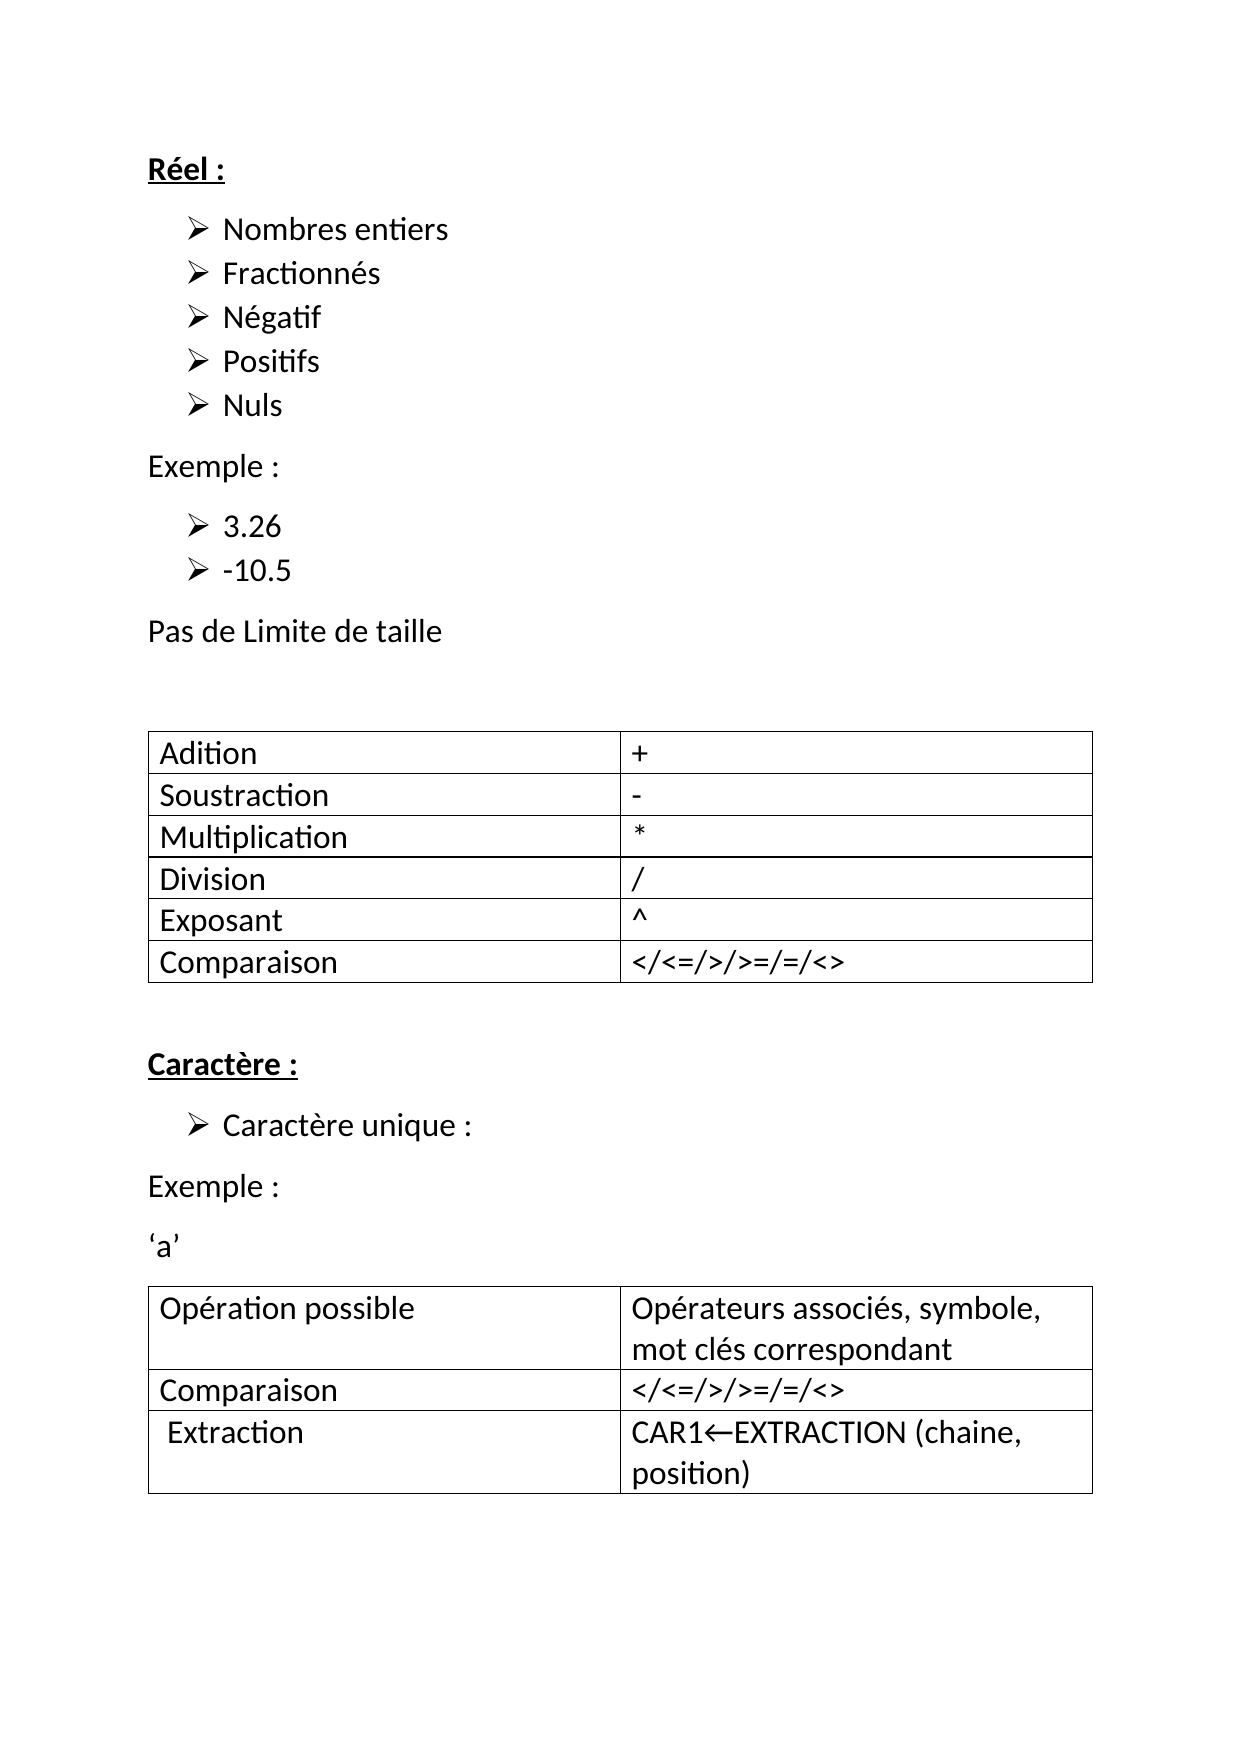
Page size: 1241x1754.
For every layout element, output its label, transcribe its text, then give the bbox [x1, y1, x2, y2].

table_cell Extraction [149, 1411, 620, 1493]
text ‘a’ [148, 1225, 1093, 1266]
list Nombres entiers [185, 208, 1093, 249]
table_cell Soustraction [149, 774, 620, 815]
text Pas de Limite de taille [148, 610, 1093, 651]
table_header Adition [149, 732, 620, 773]
table_cell * [621, 816, 1092, 856]
list -10.5 [185, 549, 1093, 590]
list Négatif [185, 296, 1093, 337]
table_cell Exposant [149, 899, 620, 940]
table_cell - [621, 774, 1092, 815]
list Caractère unique : [185, 1104, 1093, 1145]
table_cell CAR1←EXTRACTION (chaine, position) [621, 1411, 1092, 1493]
table_cell Comparaison [149, 941, 620, 982]
table_cell </<=/>/>=/=/<> [621, 941, 1092, 982]
text Réel : [148, 148, 1093, 188]
text Caractère : [148, 1043, 1093, 1084]
table_cell / [621, 858, 1092, 898]
list Fractionnés [185, 252, 1093, 293]
table_cell Multiplication [149, 816, 620, 856]
text Exemple : [148, 445, 1093, 485]
table_cell </<=/>/>=/=/<> [621, 1370, 1092, 1410]
table_header Opérateurs associés, symbole, mot clés correspondant [621, 1287, 1092, 1368]
list Positifs [185, 340, 1093, 381]
text Exemple : [148, 1165, 1093, 1205]
list Nuls [185, 384, 1093, 425]
table_cell ^ [621, 899, 1092, 940]
table_cell Comparaison [149, 1370, 620, 1410]
table_header + [621, 732, 1092, 773]
list 3.26 [185, 505, 1093, 546]
table_cell Division [149, 858, 620, 898]
table_header Opération possible [149, 1287, 620, 1368]
